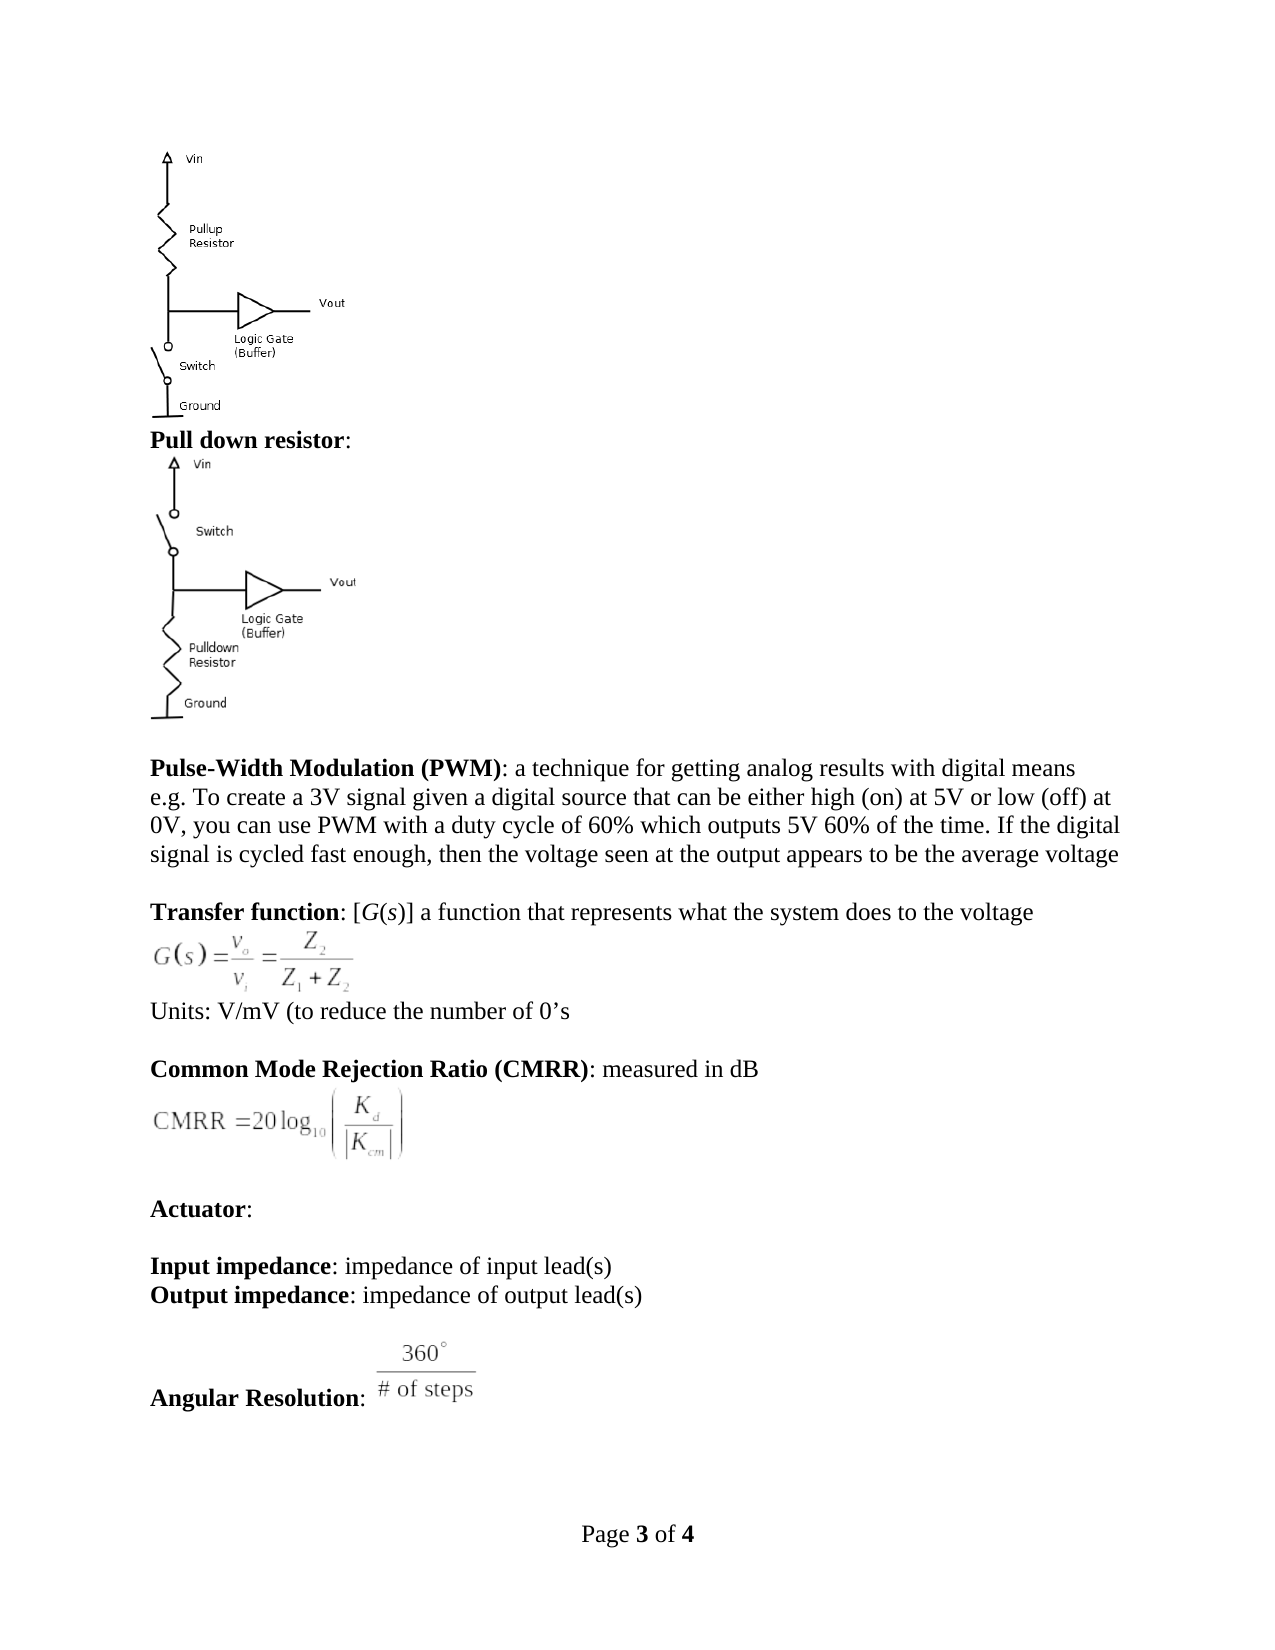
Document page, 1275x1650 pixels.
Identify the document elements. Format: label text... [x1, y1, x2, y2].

picture [150, 150, 345, 426]
text Angular Resolution: [150, 1338, 1125, 1412]
text Input impedance: impedance of input lead(s) [150, 1251, 1125, 1280]
text Actuator: [150, 1194, 1125, 1223]
text Units: V/mV (to reduce the number of 0’s [150, 996, 1125, 1025]
text Common Mode Rejection Ratio (CMRR): measured in dB [150, 1054, 1125, 1082]
text Transfer function: [G(s)] a function that represents what the system does to the voltage [150, 897, 1125, 925]
picture [150, 454, 356, 724]
text e.g. To create a 3V signal given a digital source that can be either high (on) at 5V or low (off) at 0V, you can use PWM with a duty cycle of 60% which outputs 5V 60% of the time. If the digital signal is cycled fast enough, then the voltage seen at the output appears to be the average voltage [150, 782, 1125, 868]
text Pull down resistor: [150, 426, 1125, 454]
text Output impedance: impedance of output lead(s) [150, 1280, 1125, 1309]
text Pulse-Width Modulation (PWM): a technique for getting analog results with digital means [150, 753, 1125, 782]
